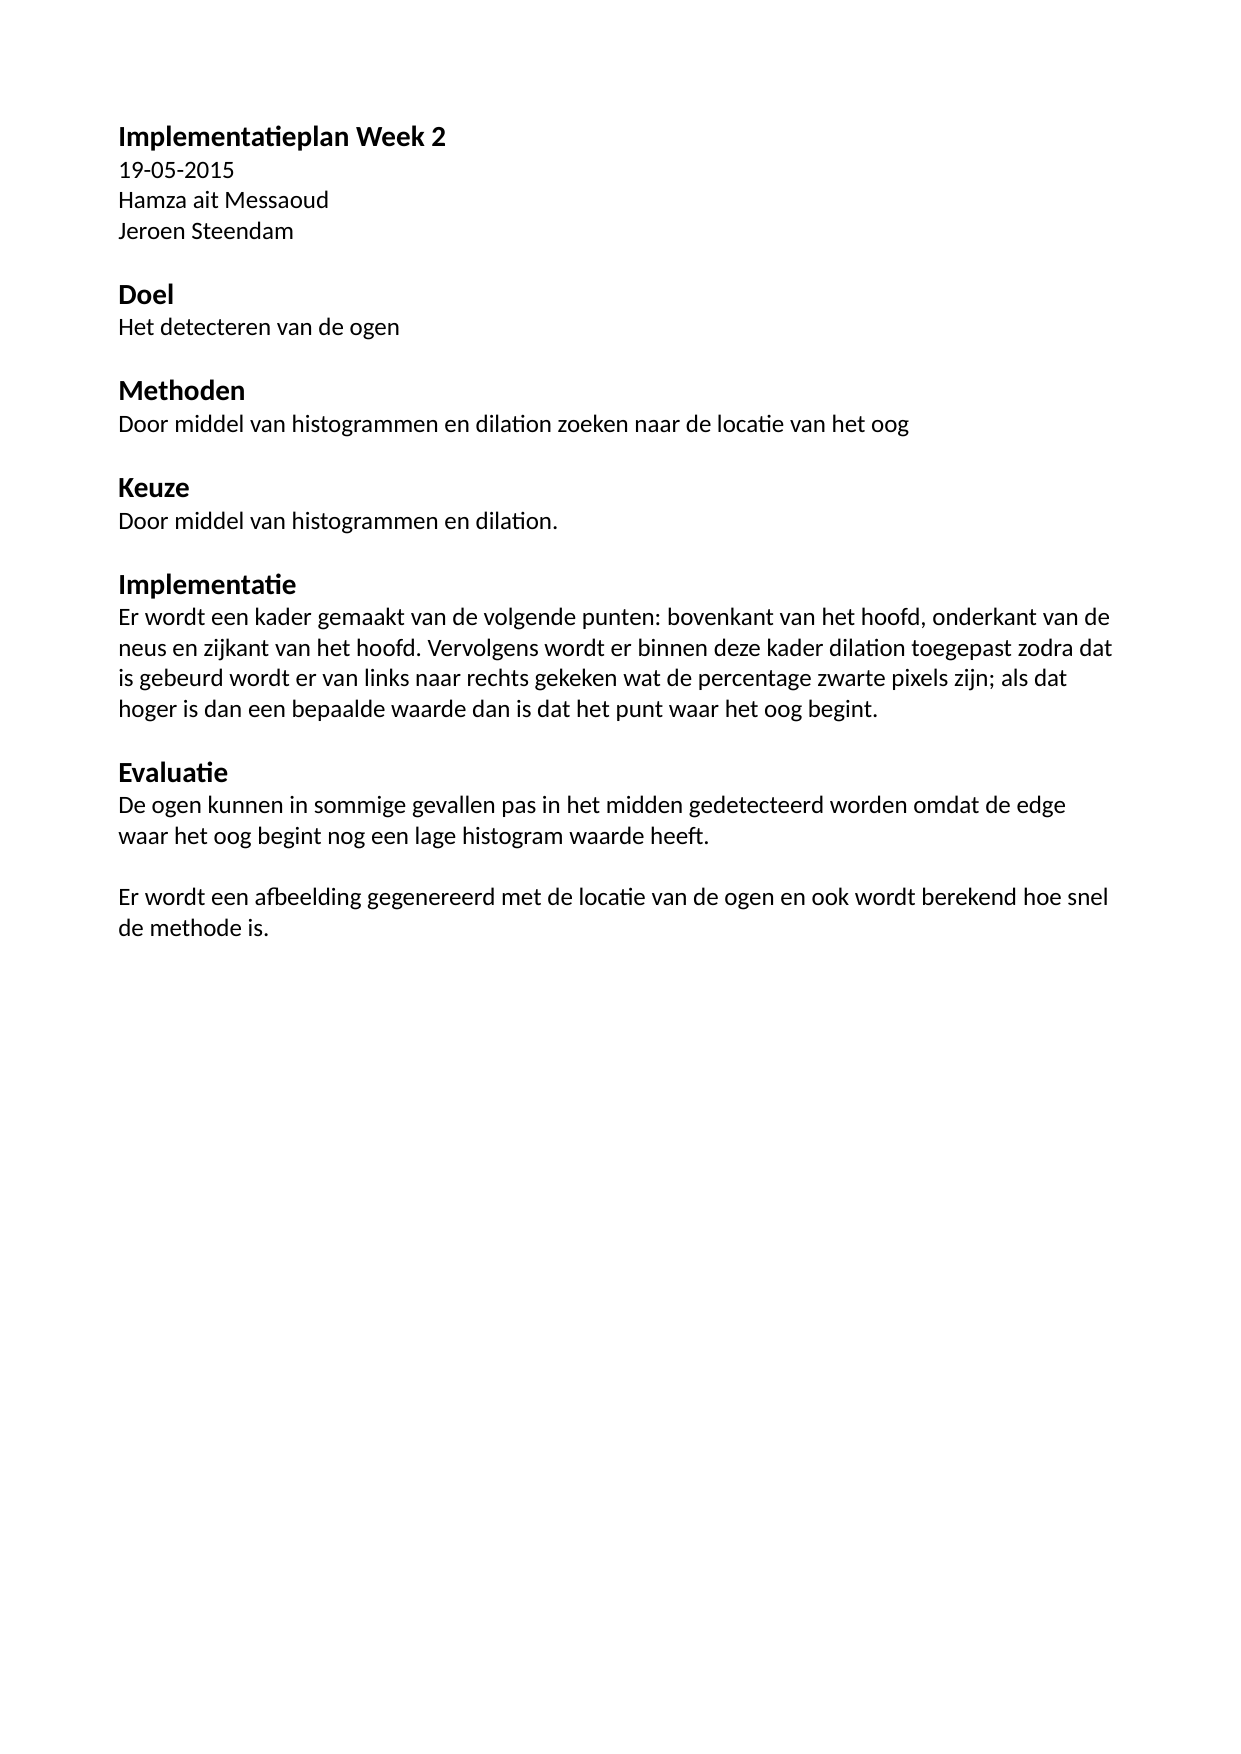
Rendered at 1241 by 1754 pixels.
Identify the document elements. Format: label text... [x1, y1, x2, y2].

text Hamza ait Messaoud [118, 184, 1122, 215]
subtitle Doel [118, 276, 1122, 311]
text Het detecteren van de ogen [118, 311, 1122, 342]
subtitle Keuze [118, 469, 1122, 505]
text Er wordt een afbeelding gegenereerd met de locatie van de ogen en ook wordt berekend hoe snel de methode is. [118, 881, 1122, 942]
subtitle Implementatieplan Week 2 [118, 118, 1122, 154]
subtitle Methoden [118, 372, 1122, 408]
text Er wordt een kader gemaakt van de volgende punten: bovenkant van het hoofd, onderkant van de neus en zijkant van het hoofd. Vervolgens wordt er binnen deze kader dilation toegepast zodra dat is gebeurd wordt er van links naar rechts gekeken wat de percentage zwarte pixels zijn; als dat hoger is dan een bepaalde waarde dan is dat het punt waar het oog begint. [118, 601, 1122, 723]
subtitle Implementatie [118, 566, 1122, 601]
text Jeroen Steendam [118, 215, 1122, 245]
subtitle Evaluatie [118, 754, 1122, 790]
text Door middel van histogrammen en dilation zoeken naar de locatie van het oog [118, 408, 1122, 439]
text De ogen kunnen in sommige gevallen pas in het midden gedetecteerd worden omdat de edge waar het oog begint nog een lage histogram waarde heeft. [118, 790, 1122, 851]
text 19-05-2015 [118, 154, 1122, 184]
text Door middel van histogrammen en dilation. [118, 505, 1122, 535]
